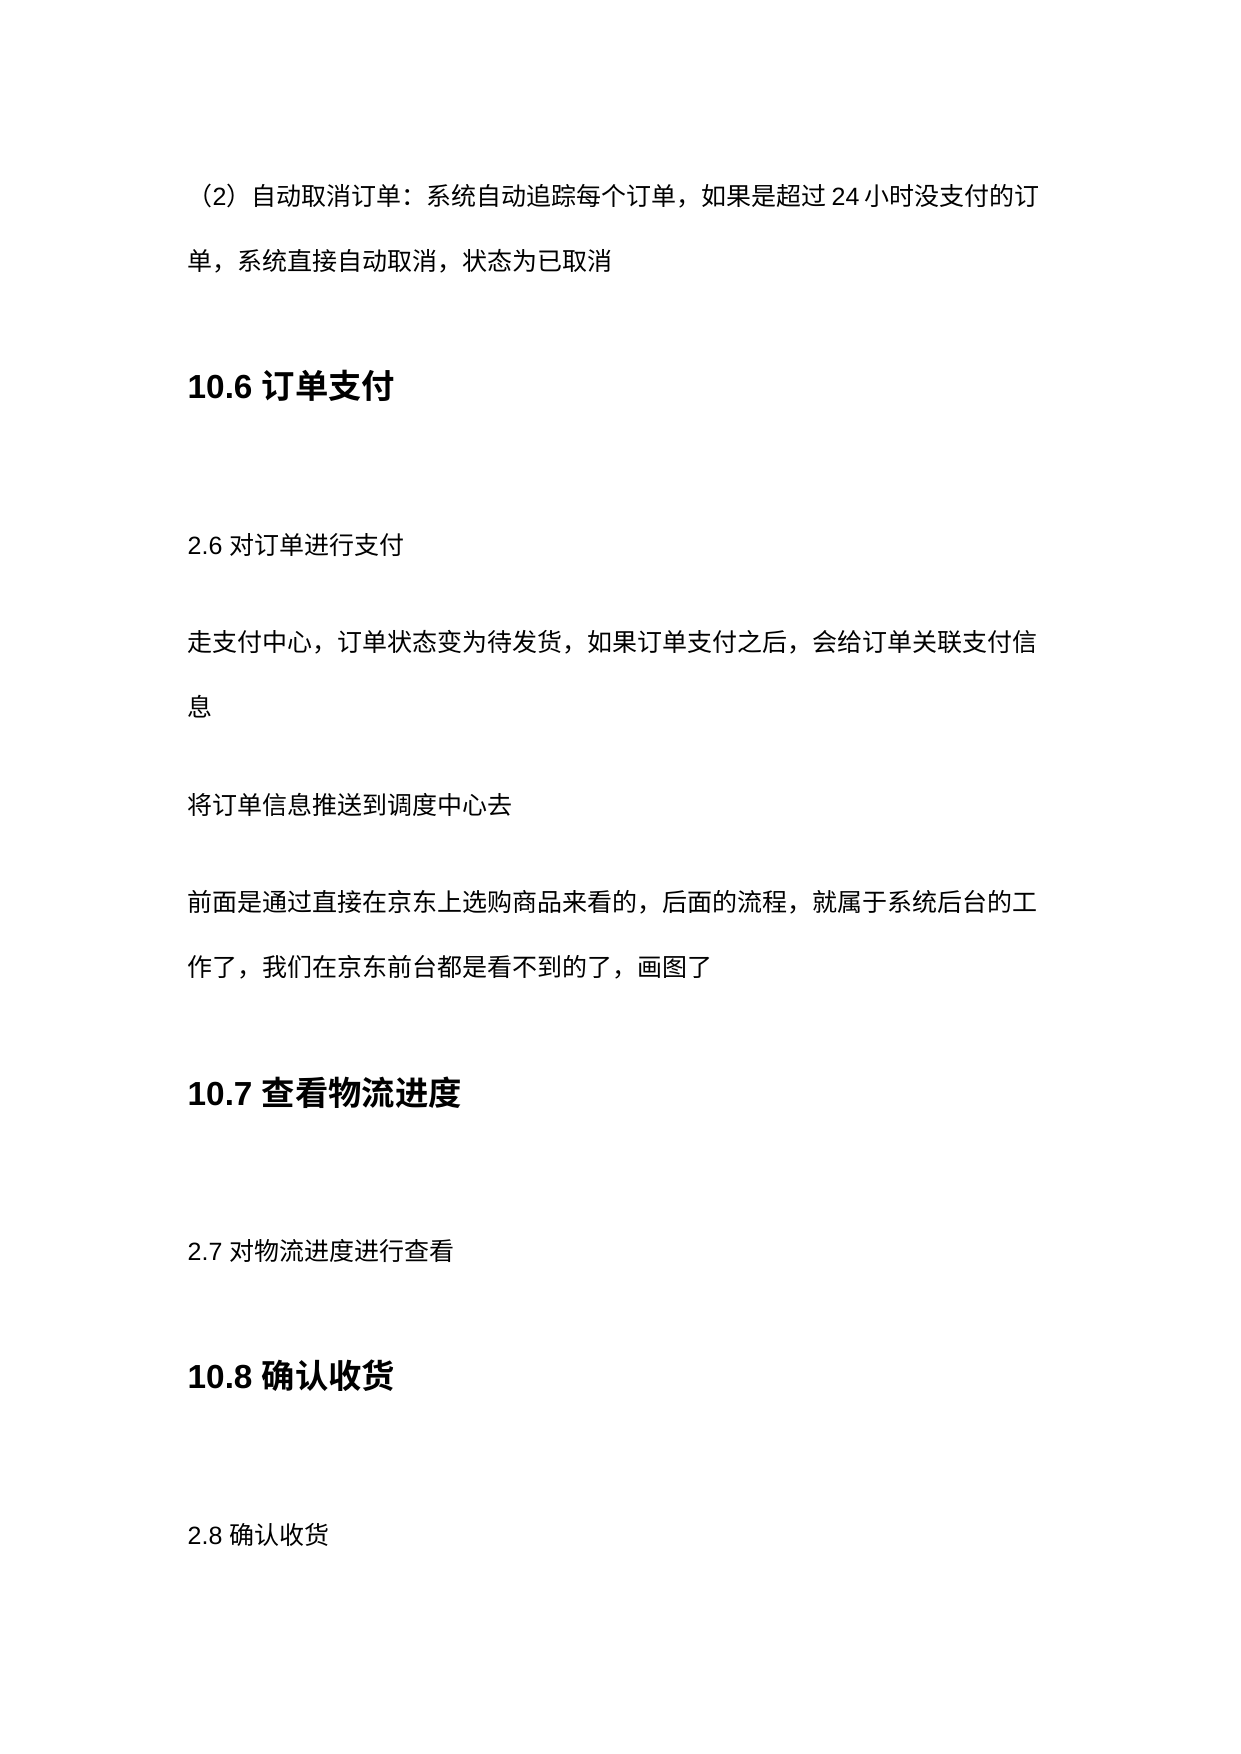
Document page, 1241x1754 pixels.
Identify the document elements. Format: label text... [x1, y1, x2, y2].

text 2.8 确认收货 [187, 1501, 1053, 1566]
subtitle 10.7 查看物流进度 [187, 1058, 1053, 1123]
text 前面是通过直接在京东上选购商品来看的，后面的流程，就属于系统后台的工作了，我们在京东前台都是看不到的了，画图了 [187, 868, 1053, 998]
text 走支付中心，订单状态变为待发货，如果订单支付之后，会给订单关联支付信息 [187, 608, 1053, 738]
text 将订单信息推送到调度中心去 [187, 771, 1053, 836]
text （2）自动取消订单：系统自动追踪每个订单，如果是超过24小时没支付的订单，系统直接自动取消，状态为已取消 [187, 162, 1053, 292]
subtitle 10.8 确认收货 [187, 1342, 1053, 1407]
subtitle 10.6 订单支付 [187, 352, 1053, 417]
text 2.6 对订单进行支付 [187, 511, 1053, 576]
text 2.7 对物流进度进行查看 [187, 1217, 1053, 1282]
